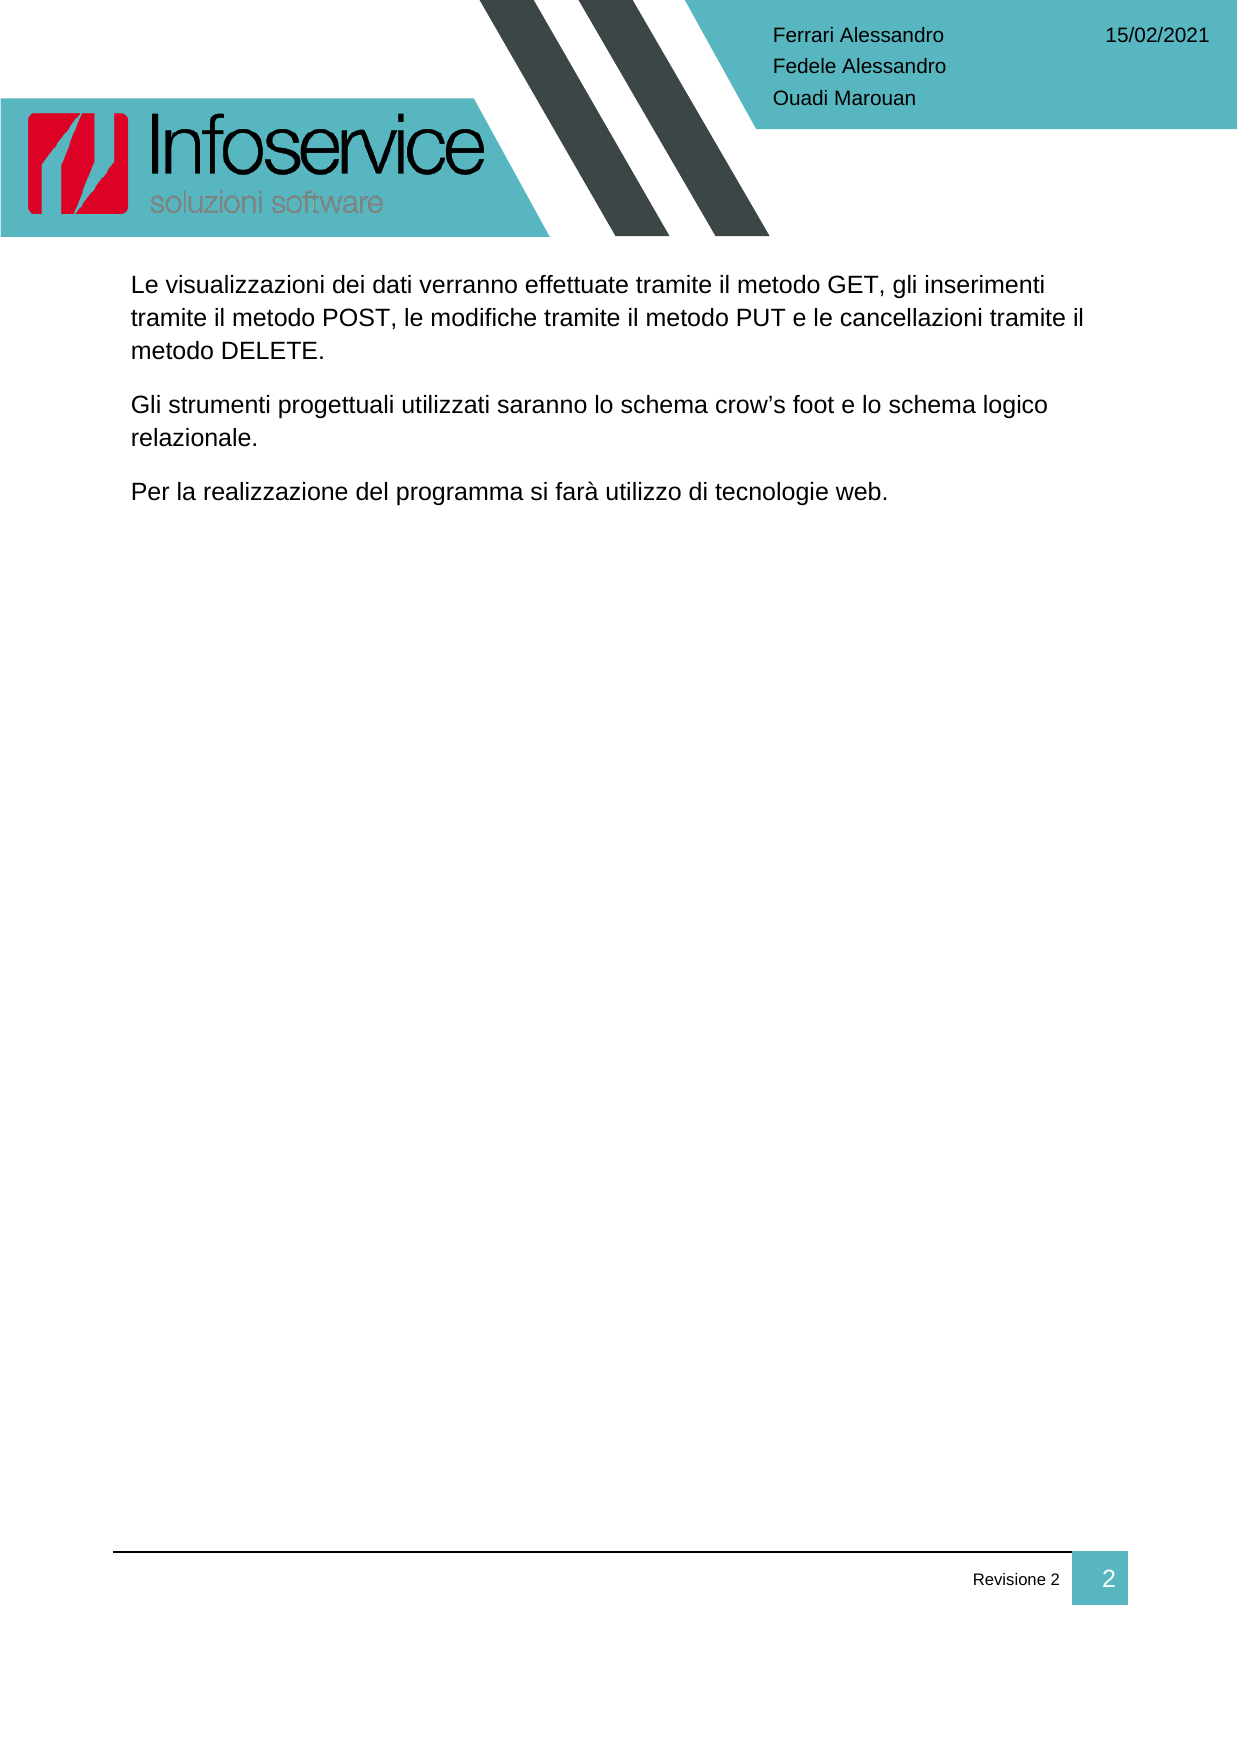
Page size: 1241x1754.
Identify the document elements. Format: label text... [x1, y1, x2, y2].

text Gli strumenti progettuali utilizzati saranno lo schema crow’s foot e lo schema logico relazionale. [131, 390, 1128, 452]
text Le visualizzazioni dei dati verranno effettuate tramite il metodo GET, gli inserimenti tramite il metodo POST, le modifiche tramite il metodo PUT e le cancellazioni tramite il metodo DELETE. [131, 270, 1128, 365]
text Per la realizzazione del programma si farà utilizzo di tecnologie web. [131, 477, 1128, 506]
picture [21, 103, 487, 220]
